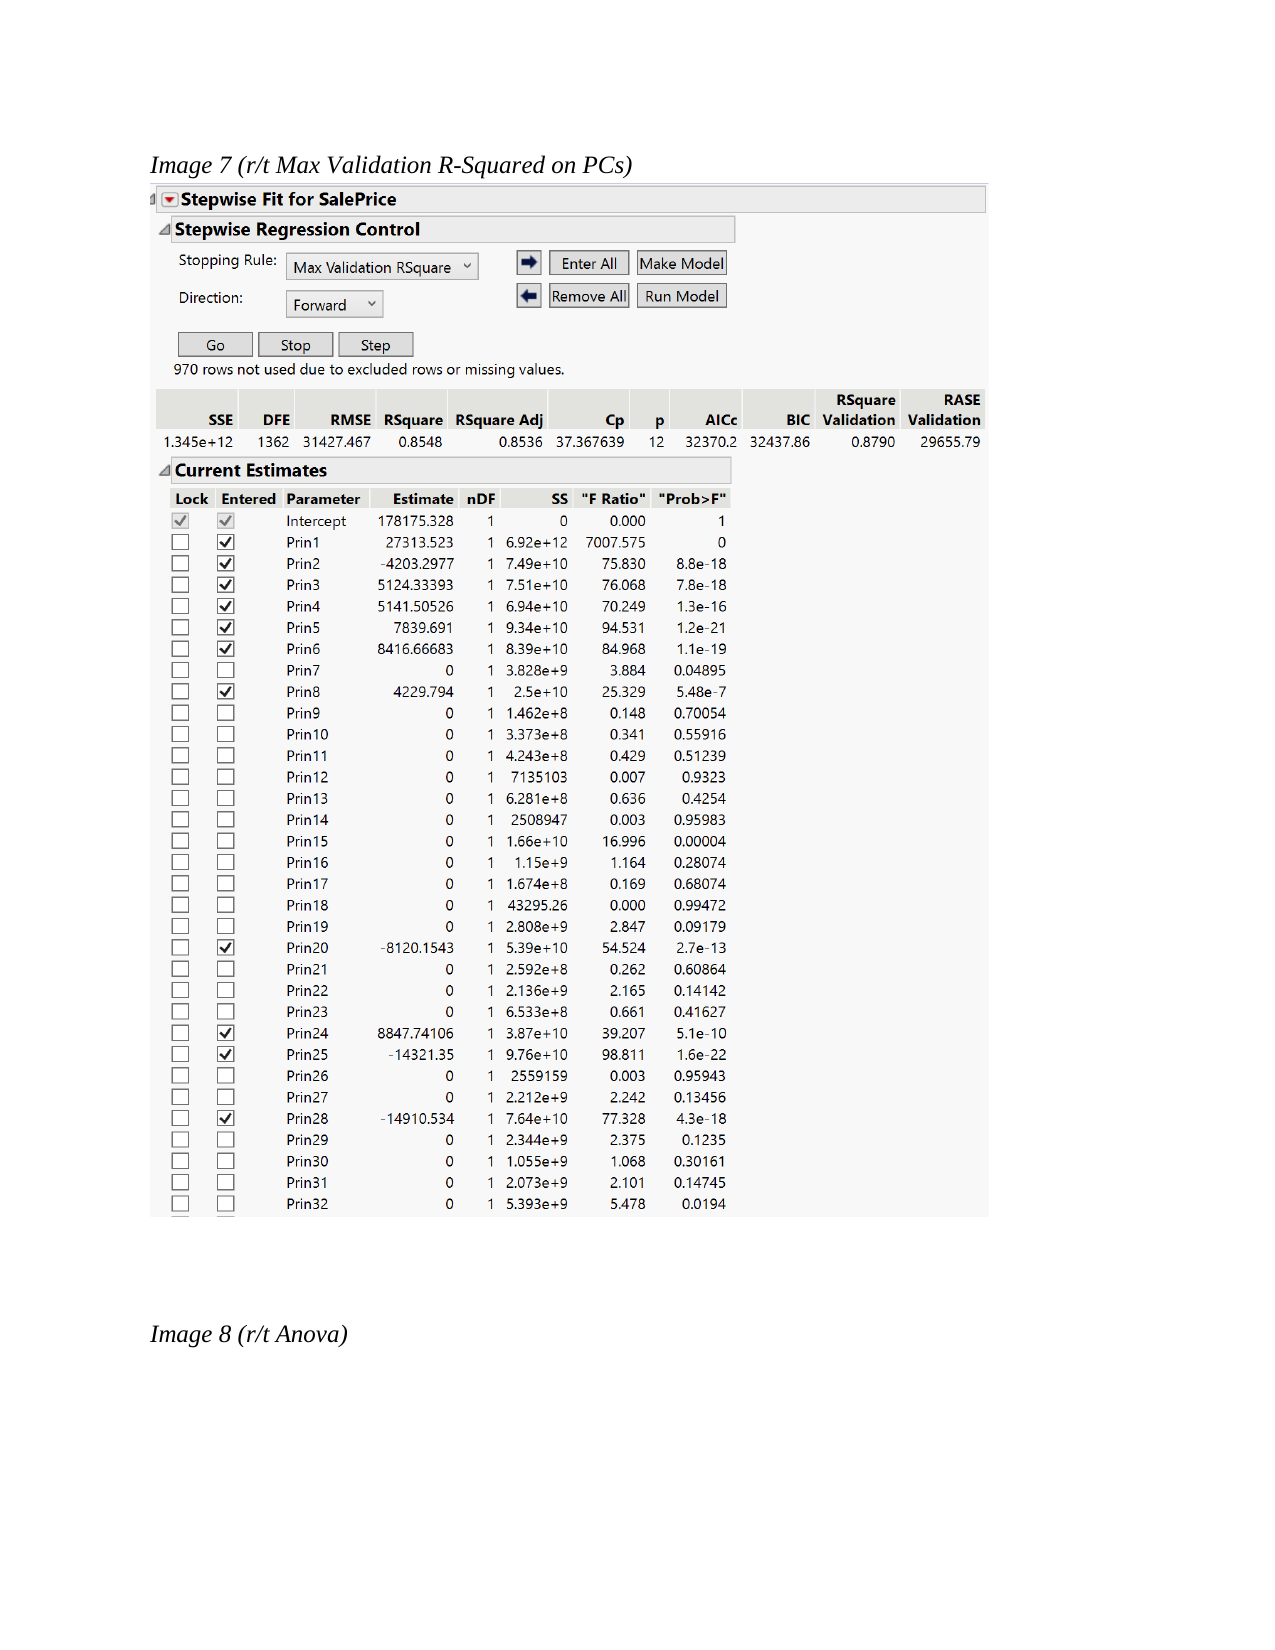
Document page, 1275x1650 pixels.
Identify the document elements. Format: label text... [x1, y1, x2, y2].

text Image 8 (r/t Anova) [150, 1319, 1125, 1348]
picture [150, 183, 989, 1217]
text Image 7 (r/t Max Validation R-Squared on PCs) [150, 150, 1125, 179]
